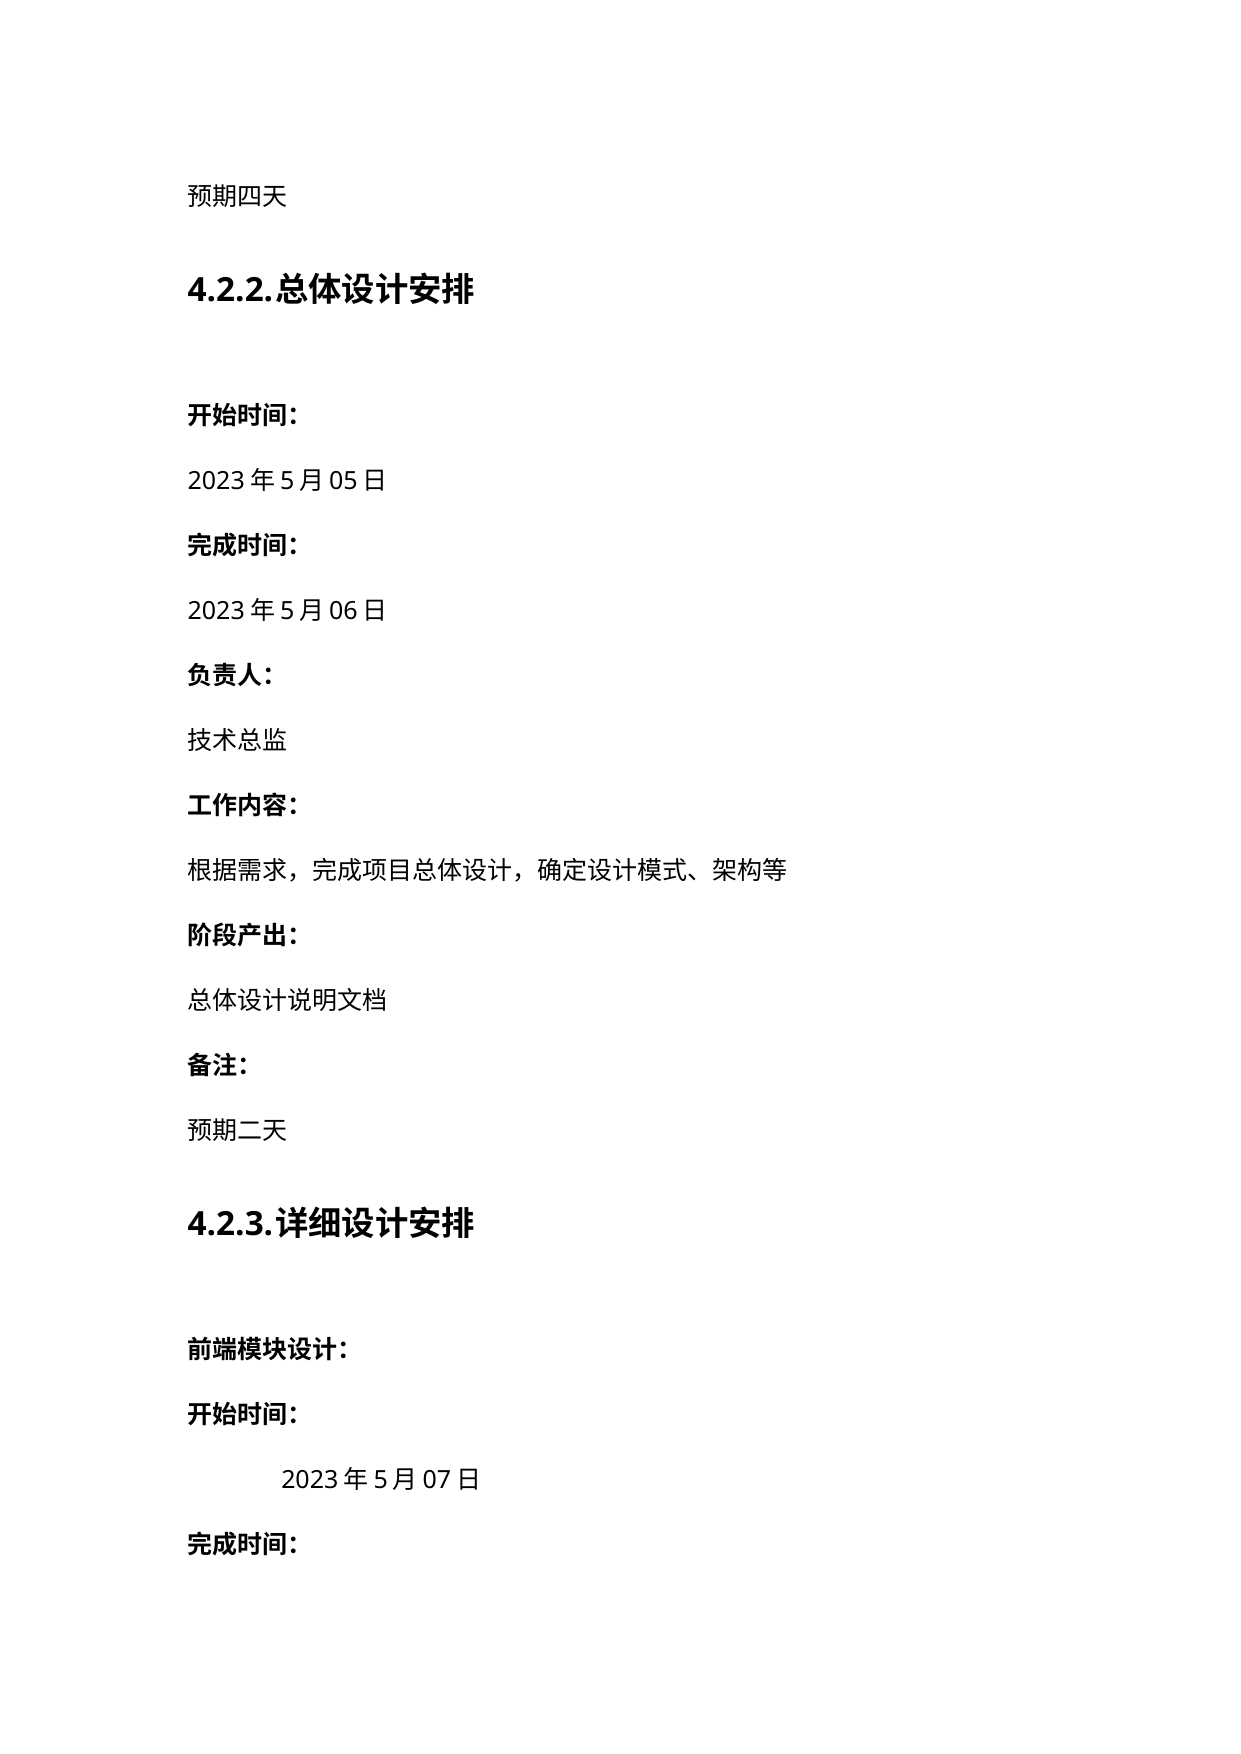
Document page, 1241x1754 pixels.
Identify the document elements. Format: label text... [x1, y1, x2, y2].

text 负责人： [187, 641, 1053, 706]
text 工作内容： [187, 771, 1053, 836]
text 预期二天 [187, 1096, 1053, 1161]
subtitle 总体设计安排 [187, 254, 1053, 319]
text 技术总监 [187, 706, 1053, 771]
text 2023年5月07日 [187, 1445, 1053, 1510]
text 备注： [187, 1031, 1053, 1096]
text 2023年5月06日 [187, 576, 1053, 641]
text 总体设计说明文档 [187, 966, 1053, 1031]
text 根据需求，完成项目总体设计，确定设计模式、架构等 [187, 836, 1053, 901]
text 前端模块设计： [187, 1315, 1053, 1380]
subtitle 详细设计安排 [187, 1188, 1053, 1253]
text 完成时间： [187, 1510, 1053, 1575]
text 阶段产出： [187, 901, 1053, 966]
text 2023年5月05日 [187, 446, 1053, 511]
text 预期四天 [187, 162, 1053, 227]
text 完成时间： [187, 511, 1053, 576]
text 开始时间： [187, 381, 1053, 446]
text 开始时间： [187, 1380, 1053, 1445]
